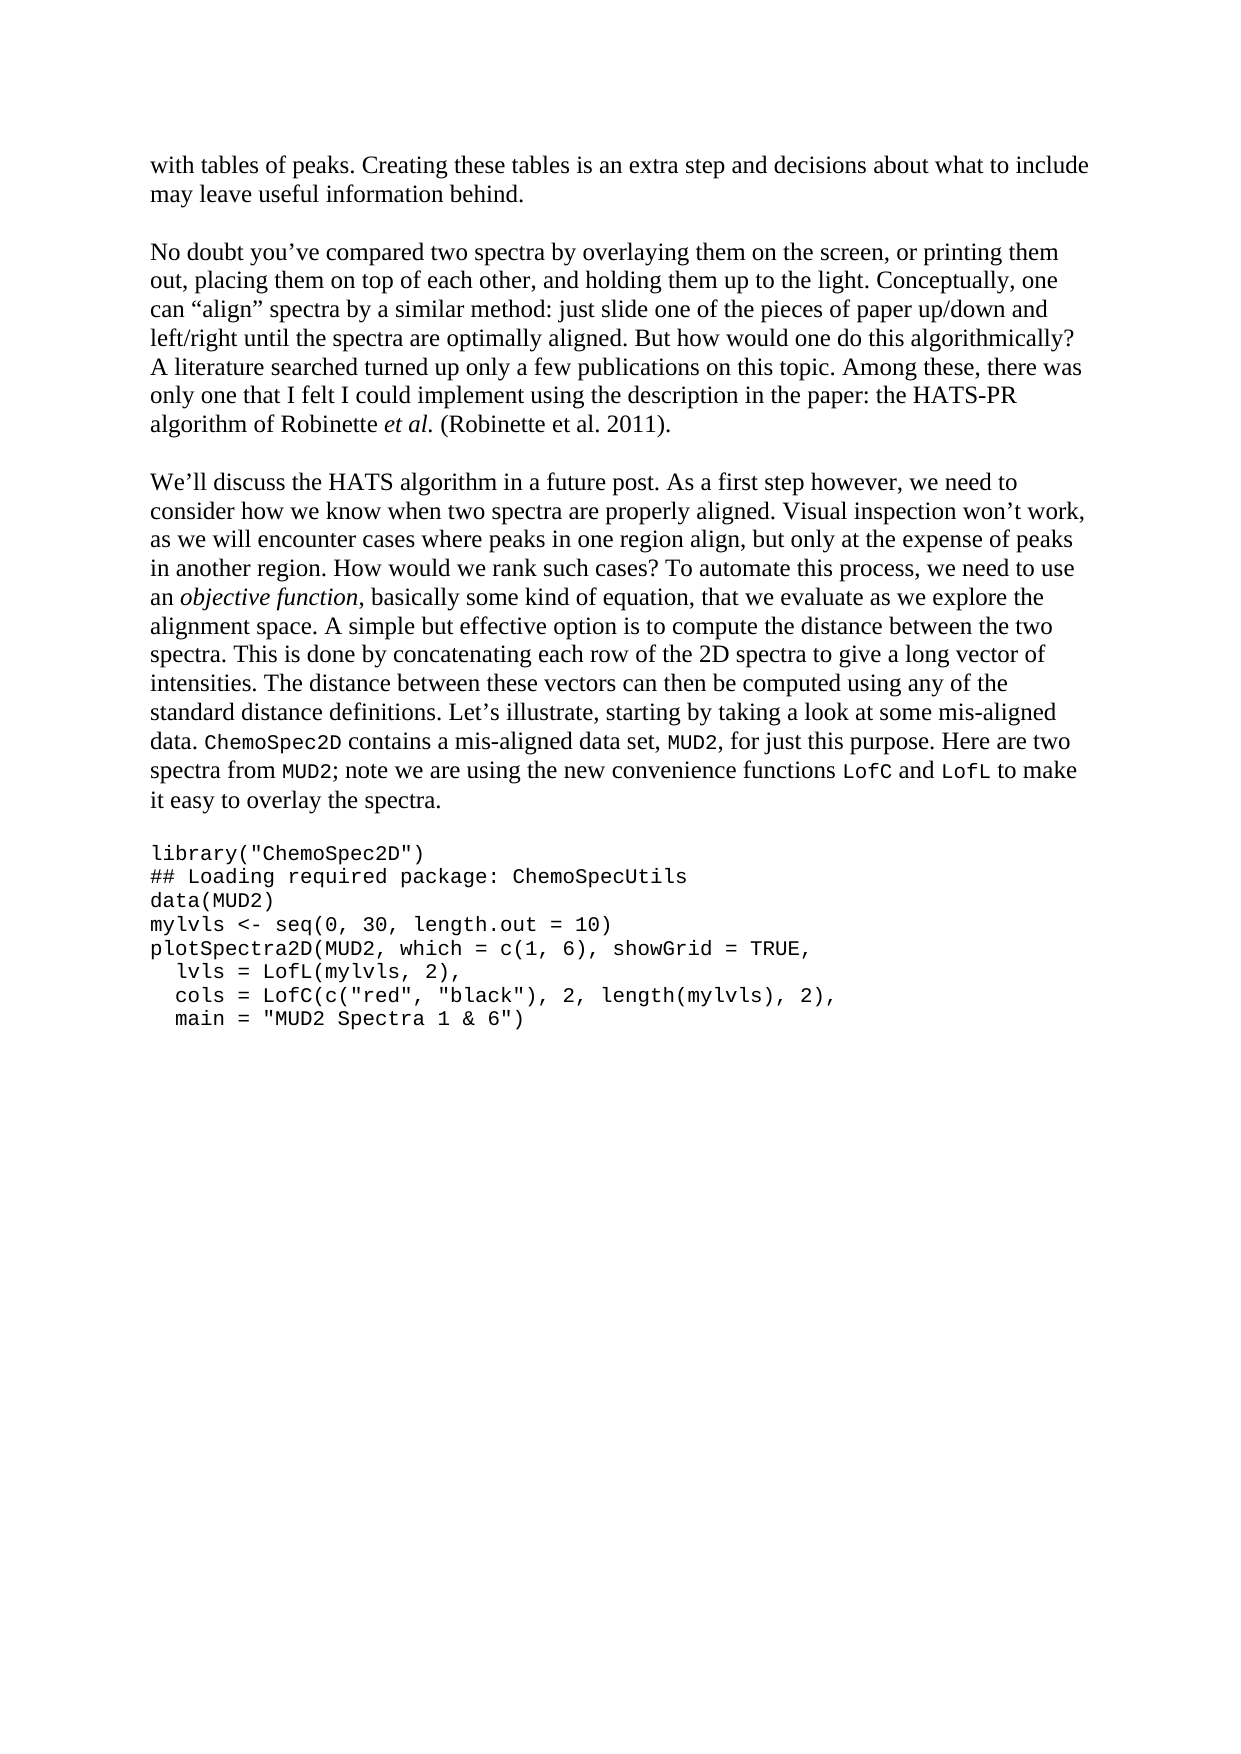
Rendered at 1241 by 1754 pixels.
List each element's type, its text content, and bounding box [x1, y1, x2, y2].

text We’ll discuss the HATS algorithm in a future post. As a first step however, we need to consider how we know when two spectra are properly aligned. Visual inspection won’t work, as we will encounter cases where peaks in one region align, but only at the expense of peaks in another region. How would we rank such cases? To automate this process, we need to use an objective function, basically some kind of equation, that we evaluate as we explore the alignment space. A simple but effective option is to compute the distance between the two spectra. This is done by concatenating each row of the 2D spectra to give a long vector of intensities. The distance between these vectors can then be computed using any of the standard distance definitions. Let’s illustrate, starting by taking a look at some mis-aligned data. ChemoSpec2D contains a mis-aligned data set, MUD2, for just this purpose. Here are two spectra from MUD2; note we are using the new convenience functions LofC and LofL to make it easy to overlay the spectra. [150, 467, 1090, 814]
text library("ChemoSpec2D") [150, 843, 1090, 867]
text cols = LofC(c("red", "black"), 2, length(mylvls), 2), [150, 985, 1090, 1008]
text main = "MUD2 Spectra 1 & 6") [150, 1008, 1090, 1032]
text data(MUD2) [150, 890, 1090, 914]
text plotSpectra2D(MUD2, which = c(1, 6), showGrid = TRUE, [150, 937, 1090, 961]
text mylvls <- seq(0, 30, length.out = 10) [150, 914, 1090, 937]
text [150, 150, 1090, 207]
text ## Loading required package: ChemoSpecUtils [150, 867, 1090, 890]
text lvls = LofL(mylvls, 2), [150, 961, 1090, 985]
text No doubt you’ve compared two spectra by overlaying them on the screen, or printing them out, placing them on top of each other, and holding them up to the light. Conceptually, one can “align” spectra by a similar method: just slide one of the pieces of paper up/down and left/right until the spectra are optimally aligned. But how would one do this algorithmically? A literature searched turned up only a few publications on this topic. Among these, there was only one that I felt I could implement using the description in the paper: the HATS-PR algorithm of Robinette et al. (Robinette et al. 2011). [150, 237, 1090, 438]
